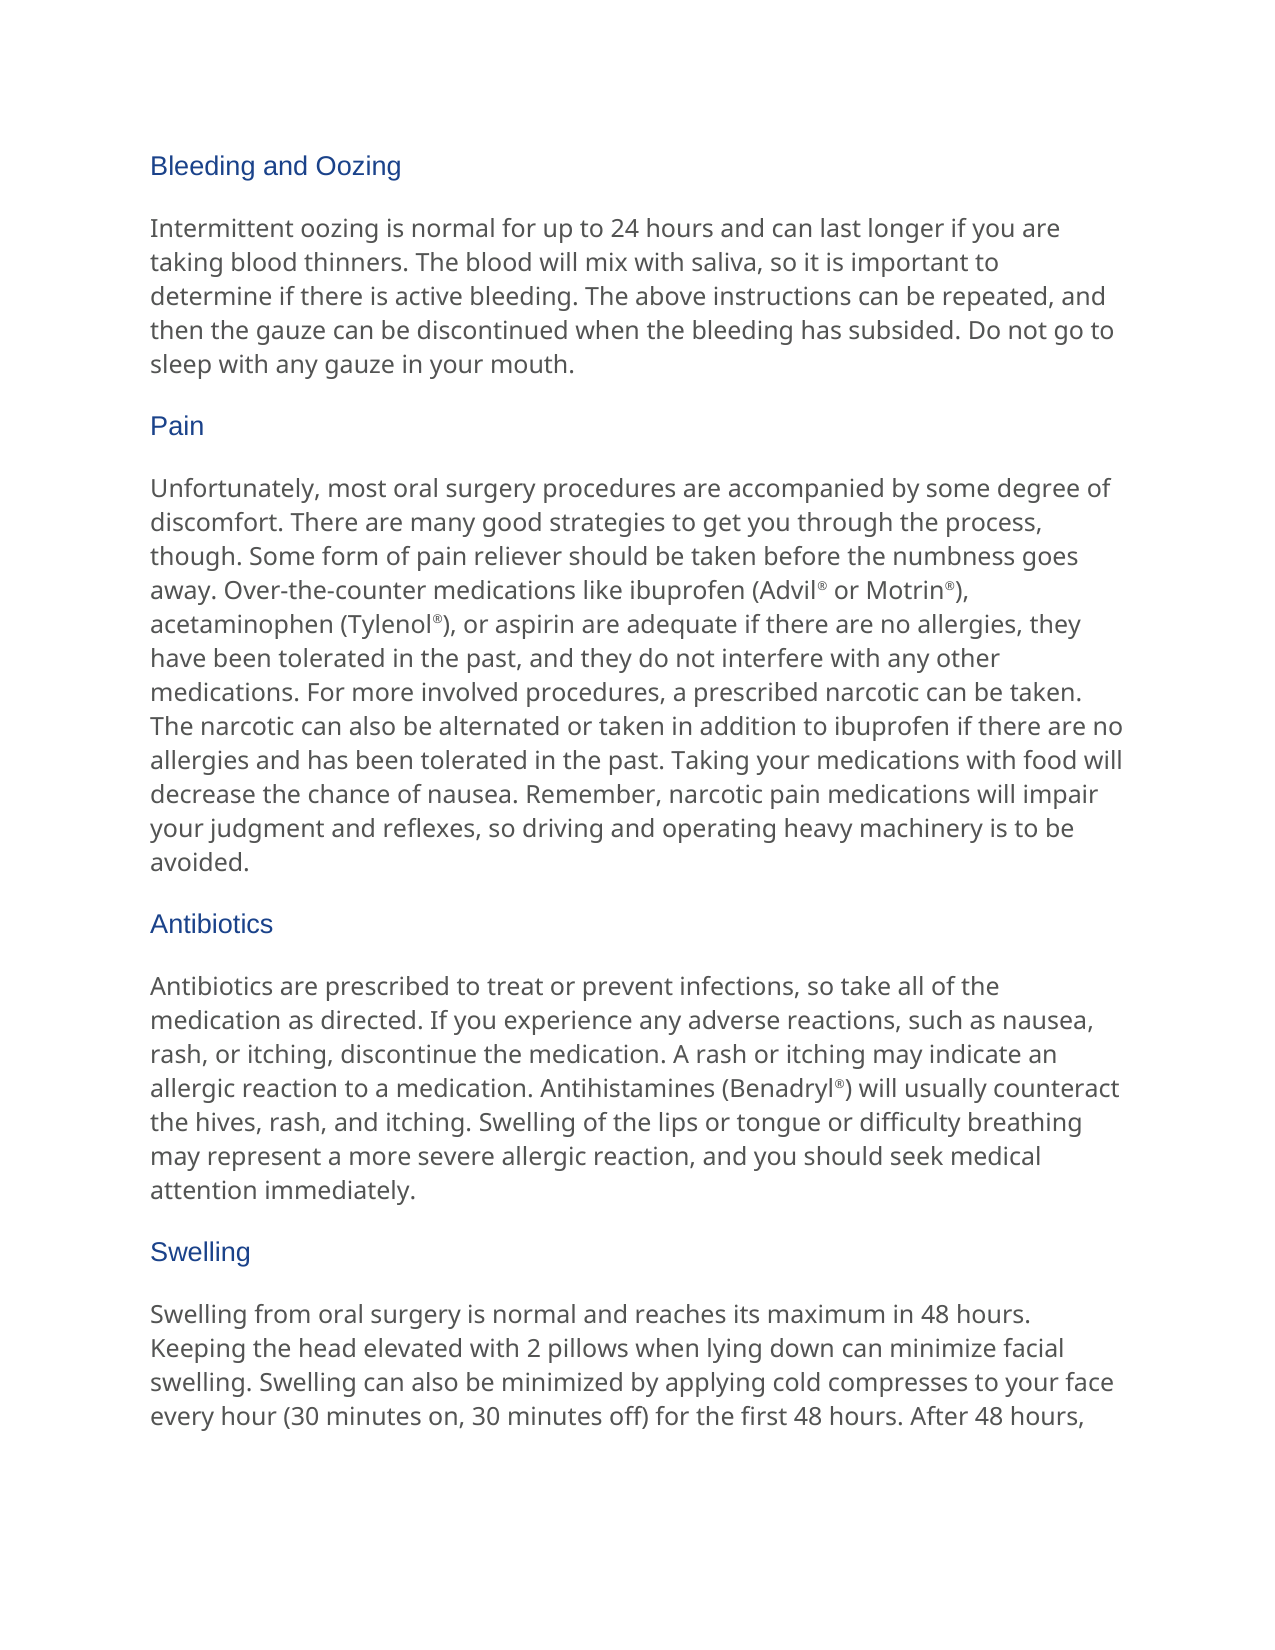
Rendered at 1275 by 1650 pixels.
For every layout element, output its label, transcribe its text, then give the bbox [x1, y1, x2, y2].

subtitle Bleeding and Oozing [150, 150, 1125, 181]
text Antibiotics are prescribed to treat or prevent infections, so take all of the medication as directed. If you experience any adverse reactions, such as nausea, rash, or itching, discontinue the medication. A rash or itching may indicate an allergic reaction to a medication. Antihistamines (Benadryl®) will usually counteract the hives, rash, and itching. Swelling of the lips or tongue or difficulty breathing may represent a more severe allergic reaction, and you should seek medical attention immediately. [150, 969, 1125, 1207]
subtitle Pain [150, 410, 1125, 441]
subtitle Swelling [150, 1236, 1125, 1267]
subtitle Antibiotics [150, 908, 1125, 939]
text Intermittent oozing is normal for up to 24 hours and can last longer if you are taking blood thinners. The blood will mix with saliva, so it is important to determine if there is active bleeding. The above instructions can be repeated, and then the gauze can be discontinued when the bleeding has subsided. Do not go to sleep with any gauze in your mouth. [150, 210, 1125, 381]
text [150, 1297, 1125, 1433]
text Unfortunately, most oral surgery procedures are accompanied by some degree of discomfort. There are many good strategies to get you through the process, though. Some form of pain reliever should be taken before the numbness goes away. Over-the-counter medications like ibuprofen (Advil® or Motrin®), acetaminophen (Tylenol®), or aspirin are adequate if there are no allergies, they have been tolerated in the past, and they do not interfere with any other medications. For more involved procedures, a prescribed narcotic can be taken. The narcotic can also be alternated or taken in addition to ibuprofen if there are no allergies and has been tolerated in the past. Taking your medications with food will decrease the chance of nausea. Remember, narcotic pain medications will impair your judgment and reflexes, so driving and operating heavy machinery is to be avoided. [150, 470, 1125, 879]
